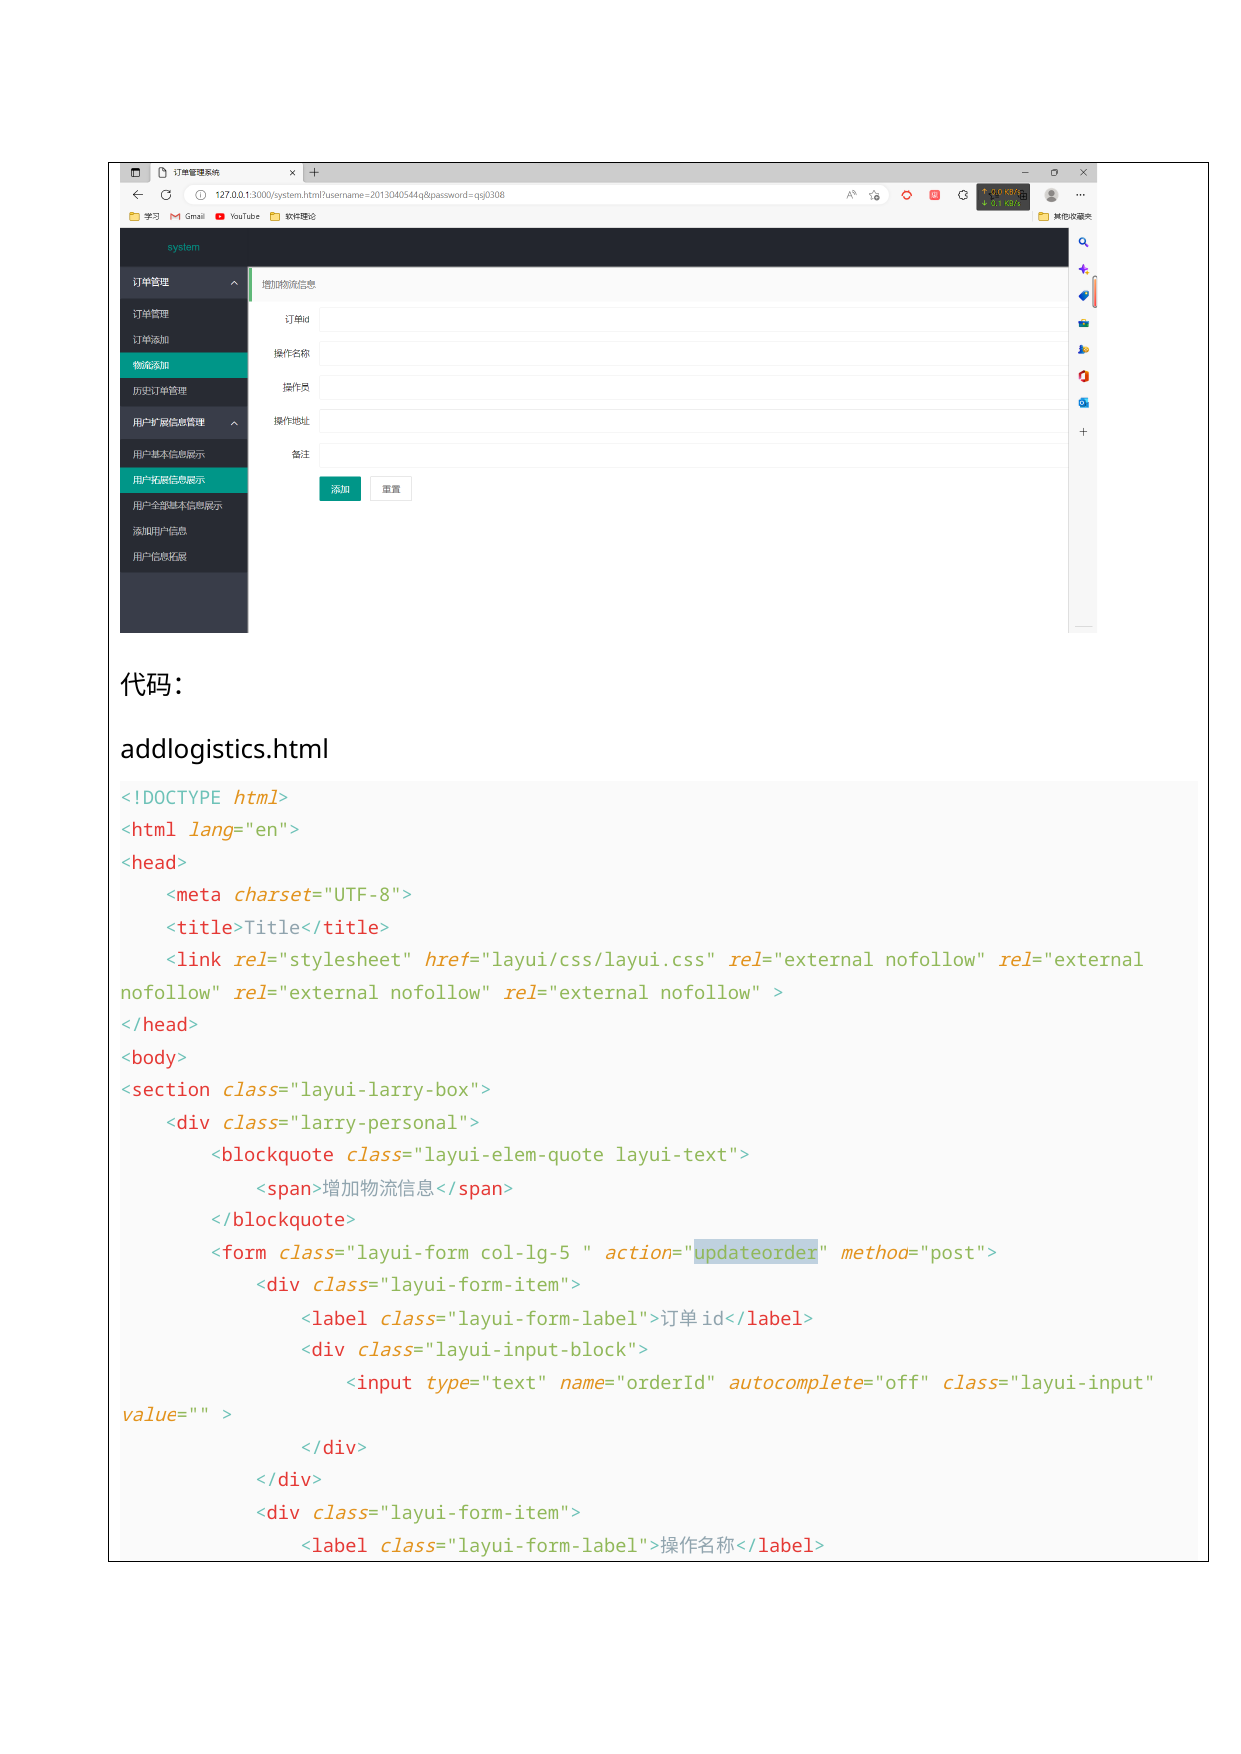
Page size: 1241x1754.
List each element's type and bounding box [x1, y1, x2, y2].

table_cell [109, 163, 1208, 1561]
picture [120, 163, 1098, 633]
